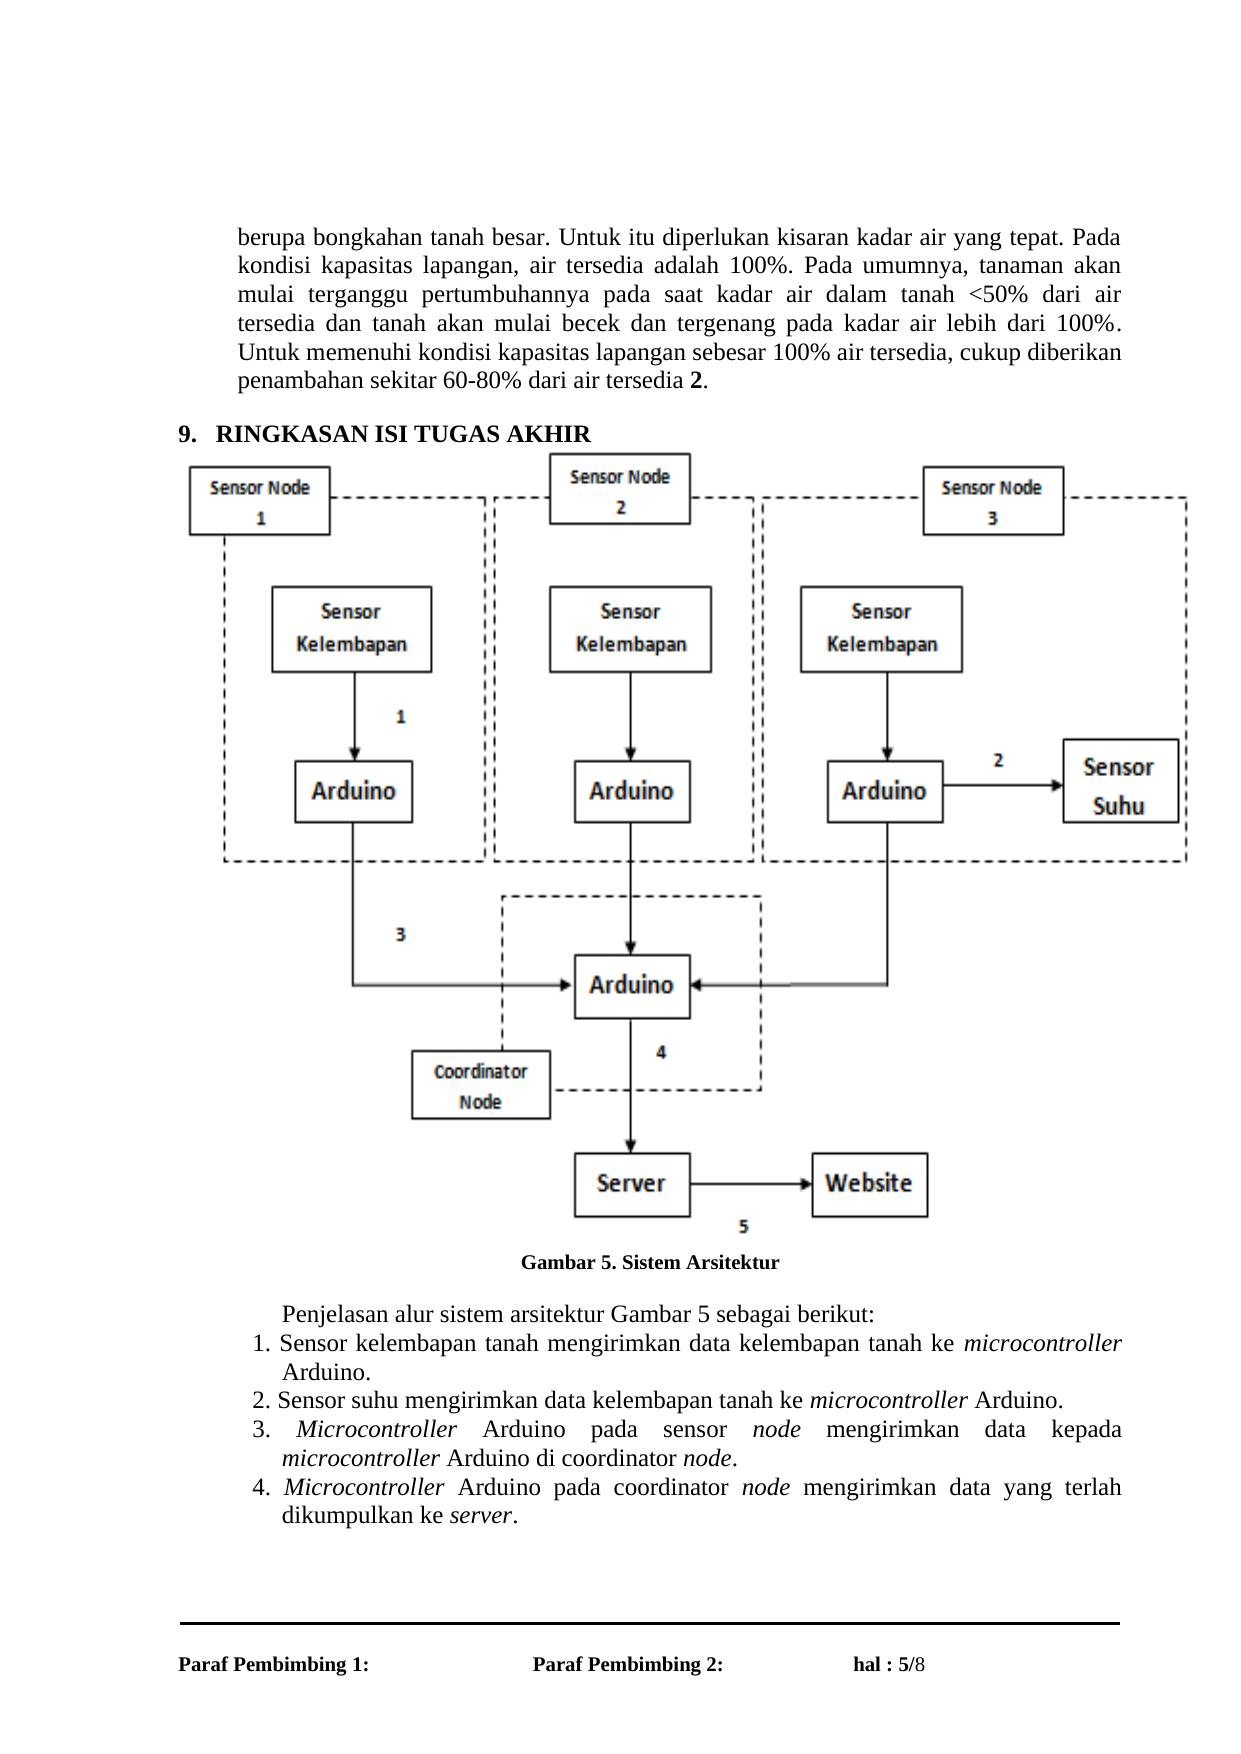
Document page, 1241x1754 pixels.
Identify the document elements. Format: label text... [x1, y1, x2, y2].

text 2. Sensor suhu mengirimkan data kelembapan tanah ke microcontroller Arduino. [252, 1385, 1122, 1414]
text 1. Sensor kelembapan tanah mengirimkan data kelembapan tanah ke microcontroller Arduino. [252, 1328, 1122, 1385]
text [237, 222, 1122, 394]
subtitle RINGKASAN ISI TUGAS AKHIR [178, 419, 1122, 447]
text Penjelasan alur sistem arsitektur Gambar 5 sebagai berikut: [237, 1299, 1122, 1328]
picture [178, 447, 1200, 1251]
text Gambar 5. Sistem Arsitektur [178, 1251, 1122, 1274]
text 3. Microcontroller Arduino pada sensor node mengirimkan data kepada microcontroller Arduino di coordinator node. [252, 1414, 1122, 1472]
text 4. Microcontroller Arduino pada coordinator node mengirimkan data yang terlah dikumpulkan ke server. [252, 1472, 1122, 1529]
